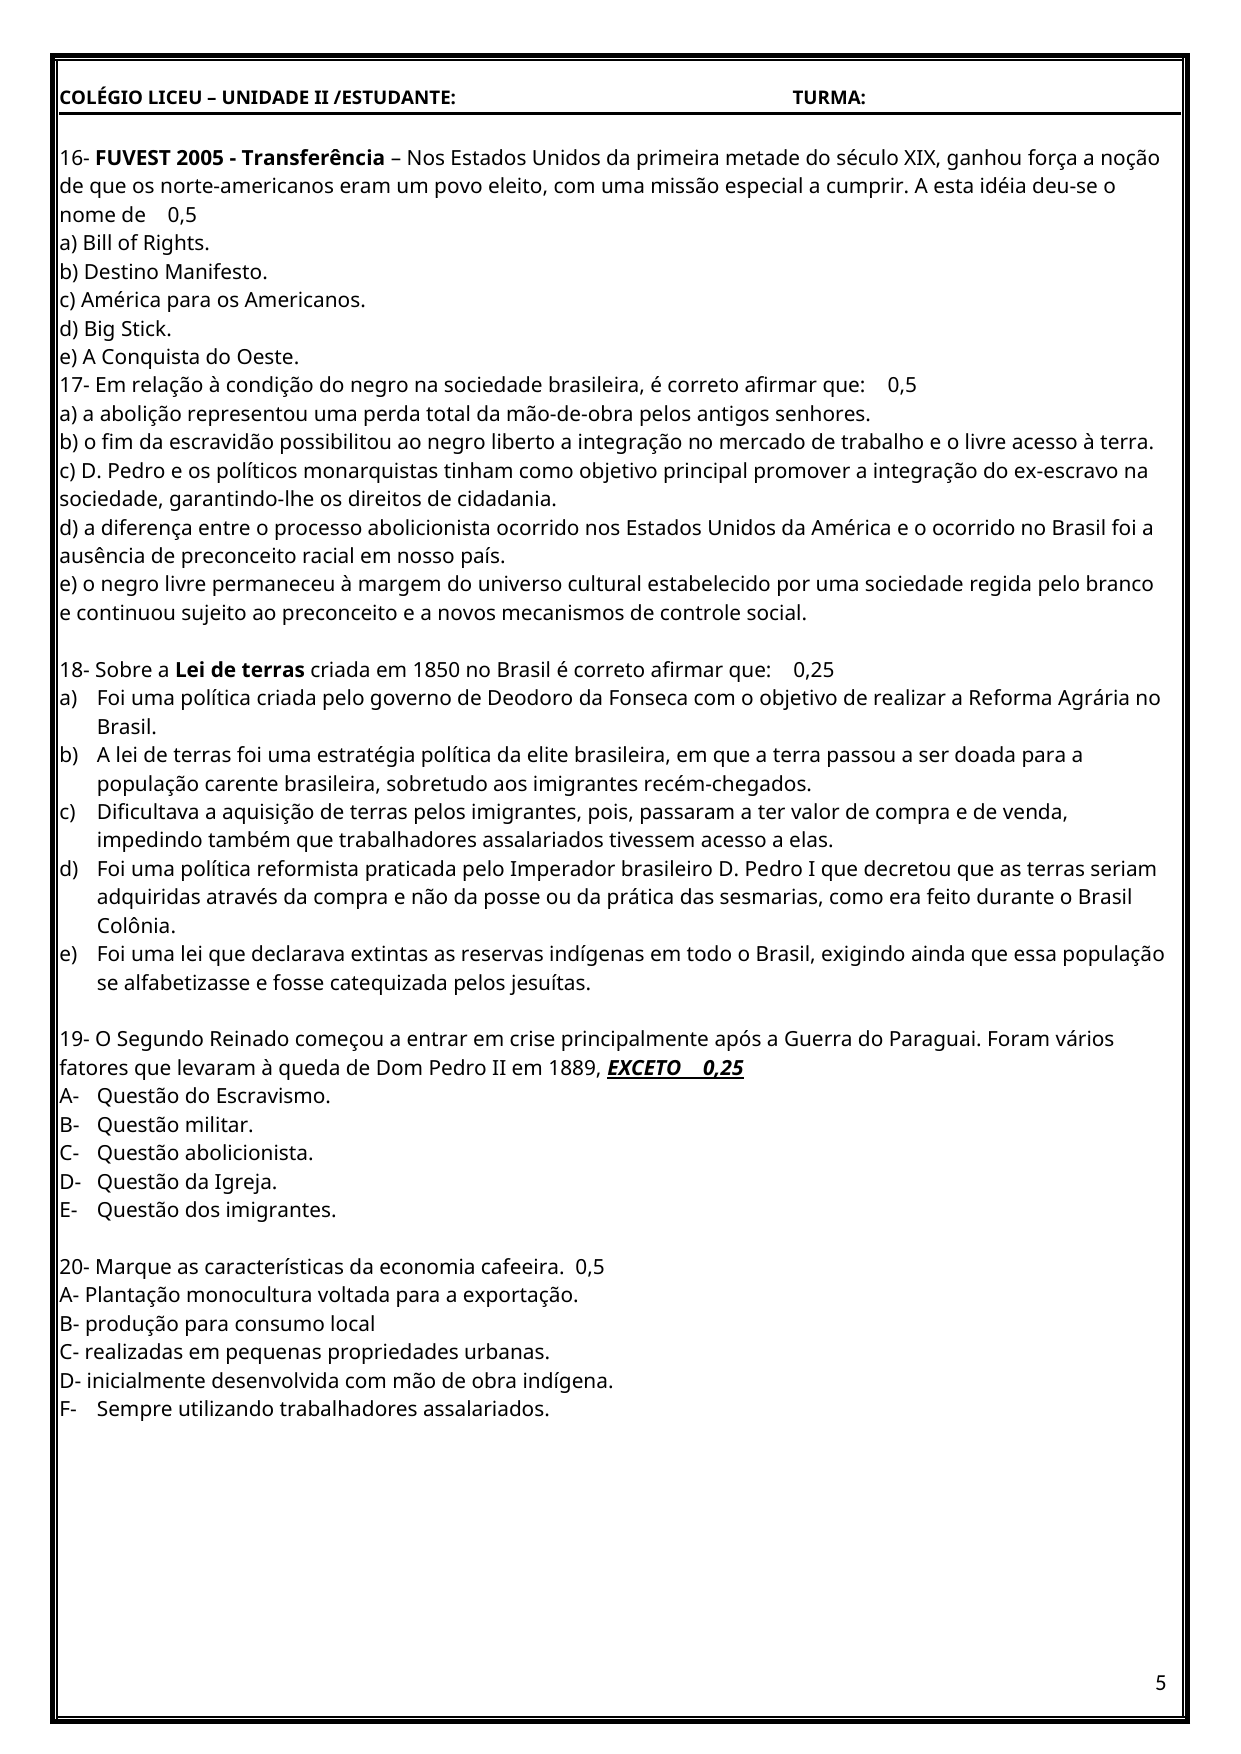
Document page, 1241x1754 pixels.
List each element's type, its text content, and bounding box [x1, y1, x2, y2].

text C- realizadas em pequenas propriedades urbanas. [59, 1337, 1167, 1366]
text b) o fim da escravidão possibilitou ao negro liberto a integração no mercado de trabalho e o livre acesso à terra. [59, 427, 1167, 456]
text c) América para os Americanos. [59, 285, 1167, 314]
list Foi uma política criada pelo governo de Deodoro da Fonseca com o objetivo de realizar a Reforma Agrária no Brasil. [59, 683, 1167, 740]
text e) A Conquista do Oeste. [59, 342, 1167, 371]
text e) o negro livre permaneceu à margem do universo cultural estabelecido por uma sociedade regida pelo branco e continuou sujeito ao preconceito e a novos mecanismos de controle social. [59, 569, 1167, 626]
text d) a diferença entre o processo abolicionista ocorrido nos Estados Unidos da América e o ocorrido no Brasil foi a ausência de preconceito racial em nosso país. [59, 513, 1167, 569]
text 16- FUVEST 2005 - Transferência – Nos Estados Unidos da primeira metade do século XIX, ganhou força a noção de que os norte-americanos eram um povo eleito, com uma missão especial a cumprir. A esta idéia deu-se o nome de 0,5 [59, 143, 1167, 228]
text A- Plantação monocultura voltada para a exportação. [59, 1281, 1167, 1309]
list Questão dos imigrantes. [59, 1195, 1167, 1224]
list Dificultava a aquisição de terras pelos imigrantes, pois, passaram a ter valor de compra e de venda, impedindo também que trabalhadores assalariados tivessem acesso a elas. [59, 797, 1167, 854]
text d) Big Stick. [59, 314, 1167, 342]
list Questão abolicionista. [59, 1138, 1167, 1167]
text c) D. Pedro e os políticos monarquistas tinham como objetivo principal promover a integração do ex-escravo na sociedade, garantindo-lhe os direitos de cidadania. [59, 456, 1167, 513]
text D- inicialmente desenvolvida com mão de obra indígena. [59, 1366, 1167, 1394]
text 20- Marque as características da economia cafeeira. 0,5 [59, 1252, 1167, 1281]
text a) a abolição representou uma perda total da mão-de-obra pelos antigos senhores. [59, 399, 1167, 427]
list Foi uma política reformista praticada pelo Imperador brasileiro D. Pedro I que decretou que as terras seriam adquiridas através da compra e não da posse ou da prática das sesmarias, como era feito durante o Brasil Colônia. [59, 854, 1167, 939]
list Questão militar. [59, 1110, 1167, 1138]
list Questão da Igreja. [59, 1167, 1167, 1195]
text 19- O Segundo Reinado começou a entrar em crise principalmente após a Guerra do Paraguai. Foram vários fatores que levaram à queda de Dom Pedro II em 1889, EXCETO 0,25 [59, 1024, 1167, 1081]
list Questão do Escravismo. [59, 1081, 1167, 1110]
list Sempre utilizando trabalhadores assalariados. [59, 1394, 1167, 1423]
text b) Destino Manifesto. [59, 257, 1167, 285]
list Foi uma lei que declarava extintas as reservas indígenas em todo o Brasil, exigindo ainda que essa população se alfabetizasse e fosse catequizada pelos jesuítas. [59, 939, 1167, 996]
text B- produção para consumo local [59, 1309, 1167, 1337]
text 18- Sobre a Lei de terras criada em 1850 no Brasil é correto afirmar que: 0,25 [59, 655, 1167, 683]
text 17- Em relação à condição do negro na sociedade brasileira, é correto afirmar que: 0,5 [59, 371, 1167, 399]
text a) Bill of Rights. [59, 228, 1167, 257]
list A lei de terras foi uma estratégia política da elite brasileira, em que a terra passou a ser doada para a população carente brasileira, sobretudo aos imigrantes recém-chegados. [59, 740, 1167, 797]
